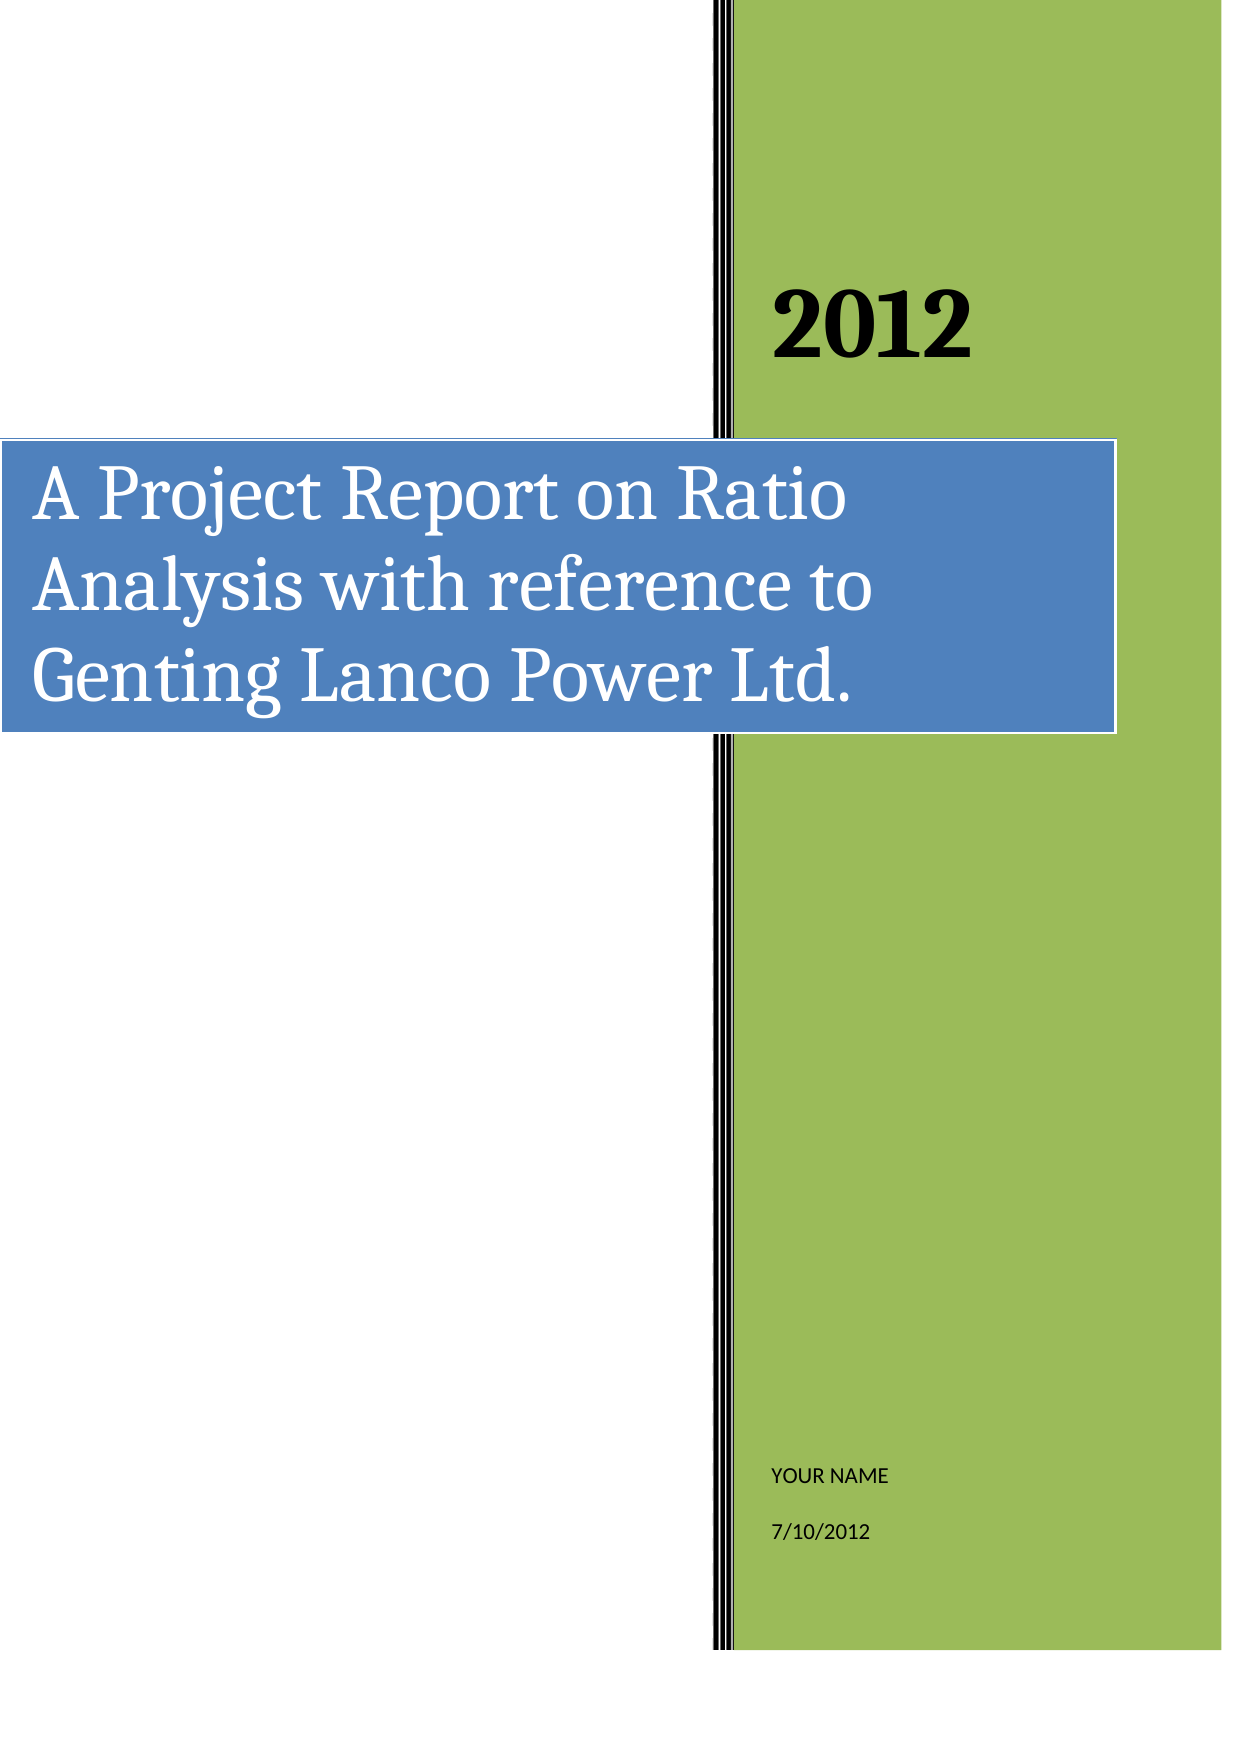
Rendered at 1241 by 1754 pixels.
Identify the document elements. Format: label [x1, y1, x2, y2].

picture [712, 734, 734, 1650]
picture [712, 0, 734, 438]
